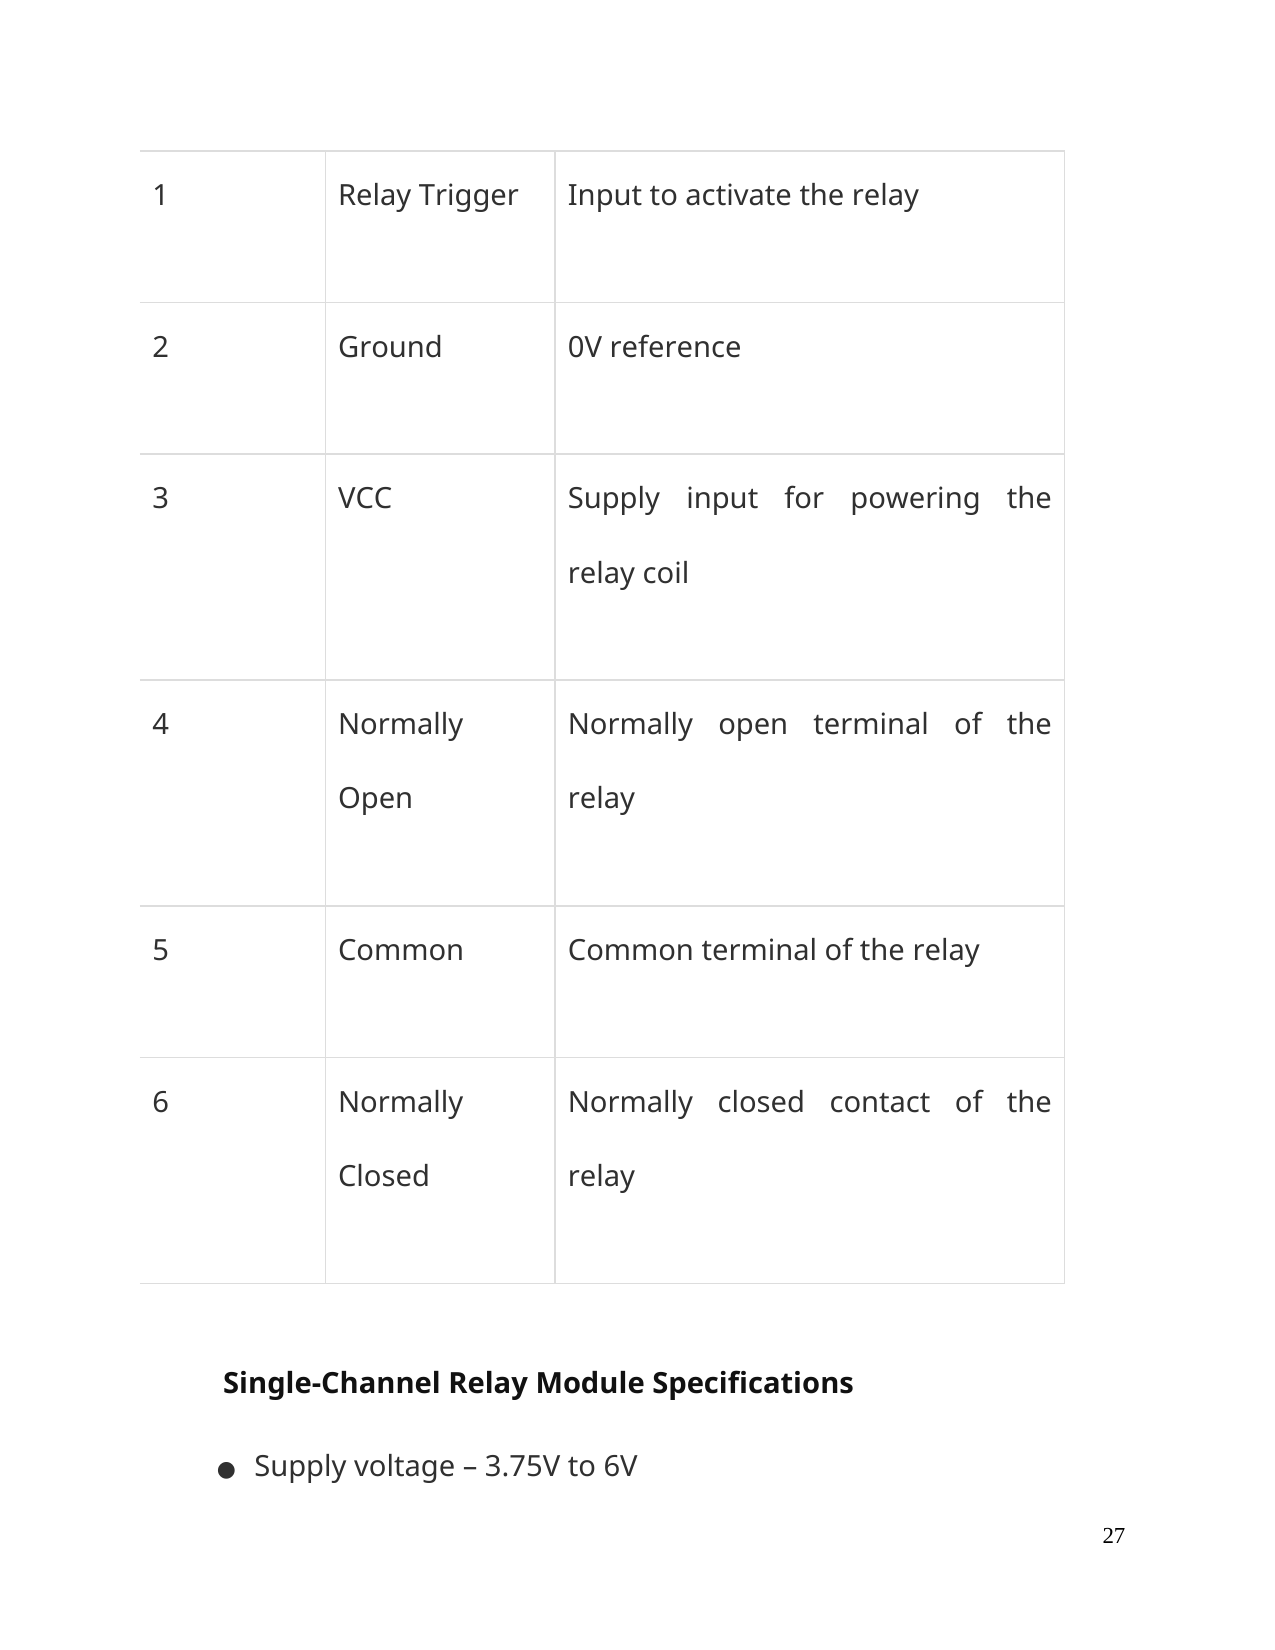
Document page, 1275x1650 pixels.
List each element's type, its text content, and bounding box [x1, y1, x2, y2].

table_cell Normally Closed [326, 1058, 554, 1282]
table_cell Ground [326, 303, 554, 453]
table_cell 3 [140, 455, 325, 679]
table_cell VCC [326, 455, 554, 679]
table_cell Normally open terminal of the relay [556, 681, 1064, 905]
table_cell 4 [140, 681, 325, 905]
table_cell Normally closed contact of the relay [556, 1058, 1064, 1282]
table_cell Normally Open [326, 681, 554, 905]
table_cell 1 [140, 152, 325, 302]
table_cell 2 [140, 303, 325, 453]
table_cell 6 [140, 1058, 325, 1282]
table_cell Common [326, 907, 554, 1057]
subtitle Single-Channel Relay Module Specifications [223, 1362, 1125, 1402]
list Supply voltage – 3.75V to 6V [217, 1445, 1125, 1485]
table_cell Relay Trigger [326, 152, 554, 302]
table_cell 0V reference [556, 303, 1064, 453]
table_cell 5 [140, 907, 325, 1057]
table_cell Supply input for powering the relay coil [556, 455, 1064, 679]
table_cell Common terminal of the relay [556, 907, 1064, 1057]
table_cell Input to activate the relay [556, 152, 1064, 302]
